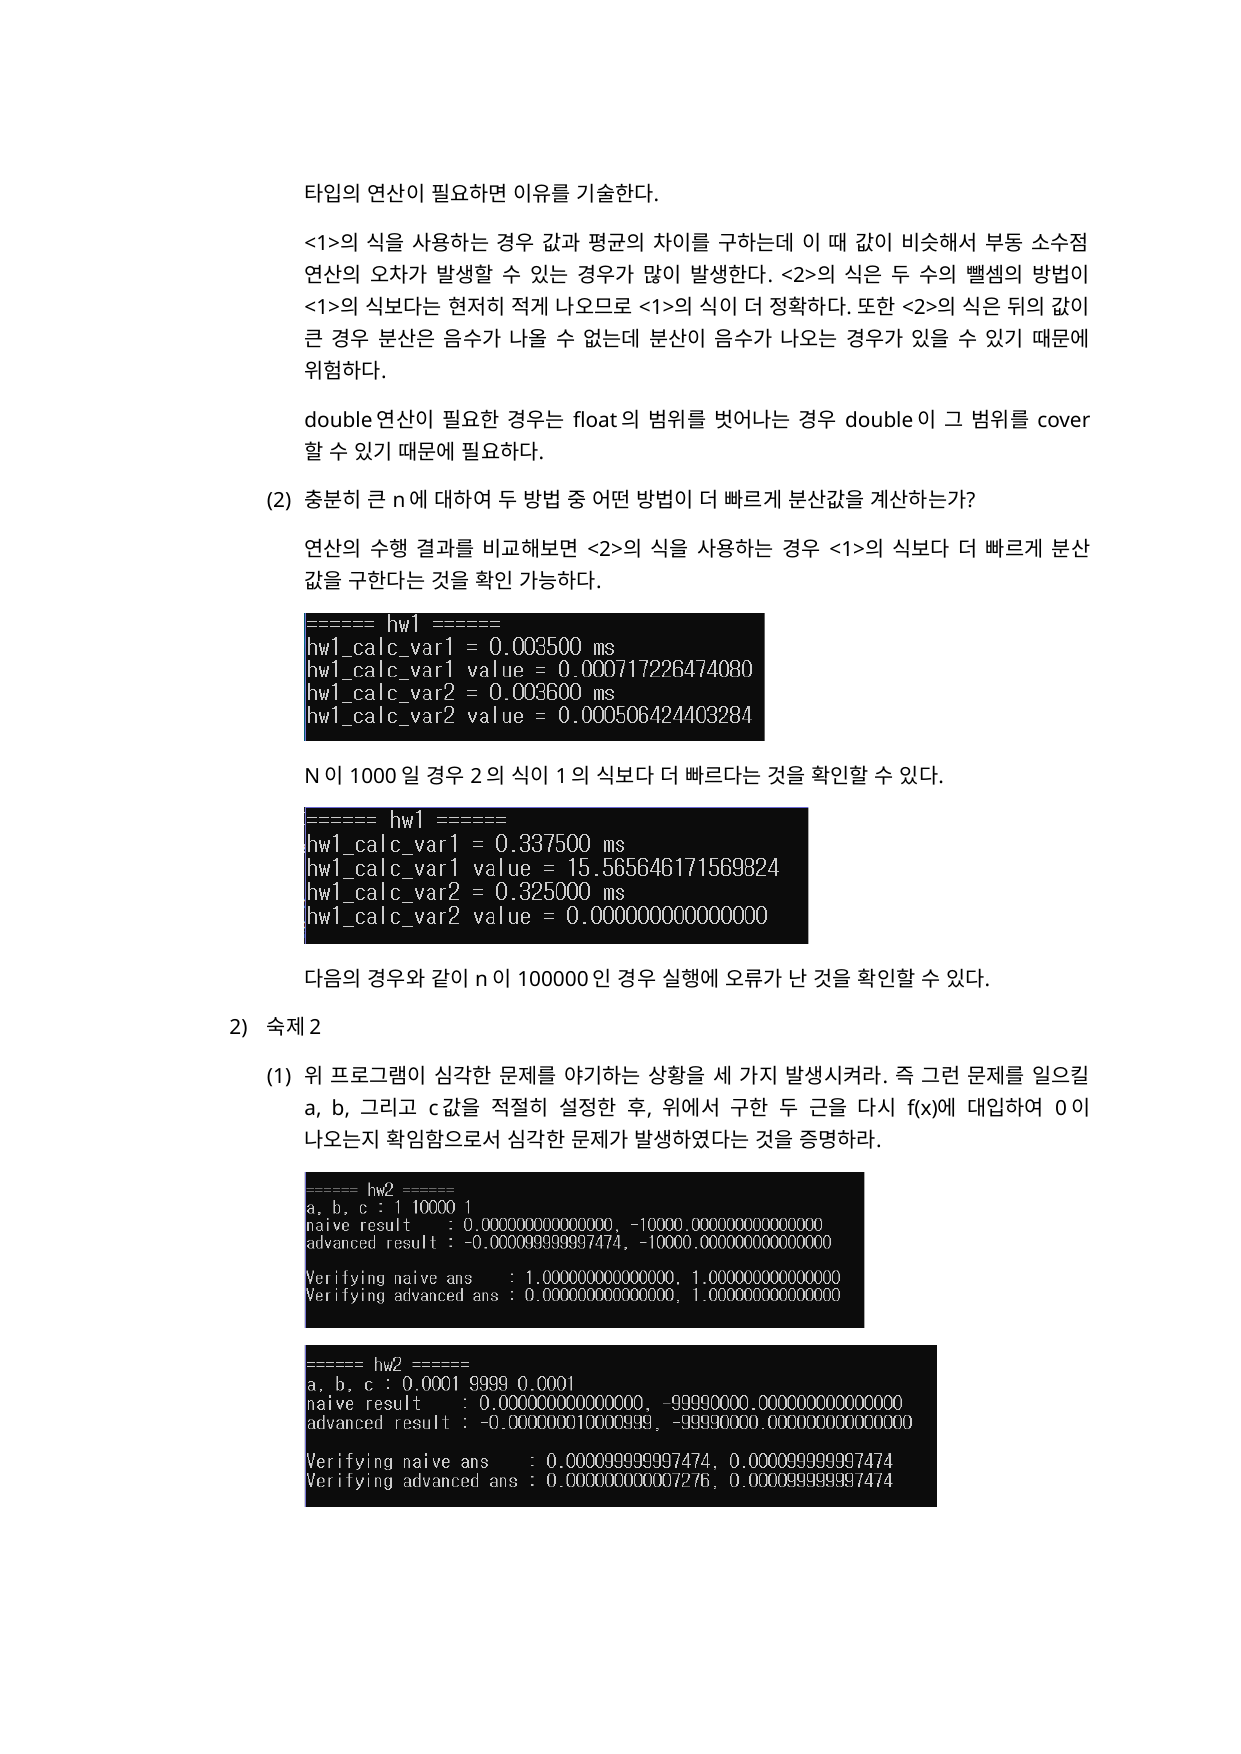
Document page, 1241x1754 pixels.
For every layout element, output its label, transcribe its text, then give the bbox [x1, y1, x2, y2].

list <1>의 식을 사용하는 경우 값과 평균의 차이를 구하는데 이 때 값이 비슷해서 부동 소수점 연산의 오차가 발생할 수 있는 경우가 많이 발생한다. <2>의 식은 두 수의 뺄셈의 방법이 <1>의 식보다는 현저히 적게 나오므로 <1>의 식이 더 정확하다. 또한 <2>의 식은 뒤의 값이 큰 경우 분산은 음수가 나올 수 없는데 분산이 음수가 나오는 경우가 있을 수 있기 때문에 위험하다. [304, 226, 1090, 384]
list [267, 177, 1090, 207]
list 충분히 큰 n에 대하여 두 방법 중 어떤 방법이 더 빠르게 분산값을 계산하는가? [267, 484, 1090, 514]
picture [304, 1345, 937, 1507]
list 위 프로그램이 심각한 문제를 야기하는 상황을 세 가지 발생시켜라. 즉 그런 문제를 일으킬 a, b, 그리고 c값을 적절히 설정한 후, 위에서 구한 두 근을 다시 f(x)에 대입하여 0이 나오는지 확임함으로서 심각한 문제가 발생하였다는 것을 증명하라. [267, 1059, 1090, 1154]
picture [304, 613, 765, 741]
picture [304, 807, 809, 944]
list double연산이 필요한 경우는 float의 범위를 벗어나는 경우 double이 그 범위를 cover할 수 있기 때문에 필요하다. [304, 403, 1090, 465]
picture [304, 1172, 865, 1328]
list 다음의 경우와 같이 n이 100000인 경우 실행에 오류가 난 것을 확인할 수 있다. [304, 962, 1090, 992]
list 숙제2 [229, 1011, 1090, 1041]
list N이 1000일 경우 2의 식이 1의 식보다 더 빠르다는 것을 확인할 수 있다. [304, 759, 1090, 789]
list 연산의 수행 결과를 비교해보면 <2>의 식을 사용하는 경우 <1>의 식보다 더 빠르게 분산 값을 구한다는 것을 확인 가능하다. [304, 532, 1090, 595]
